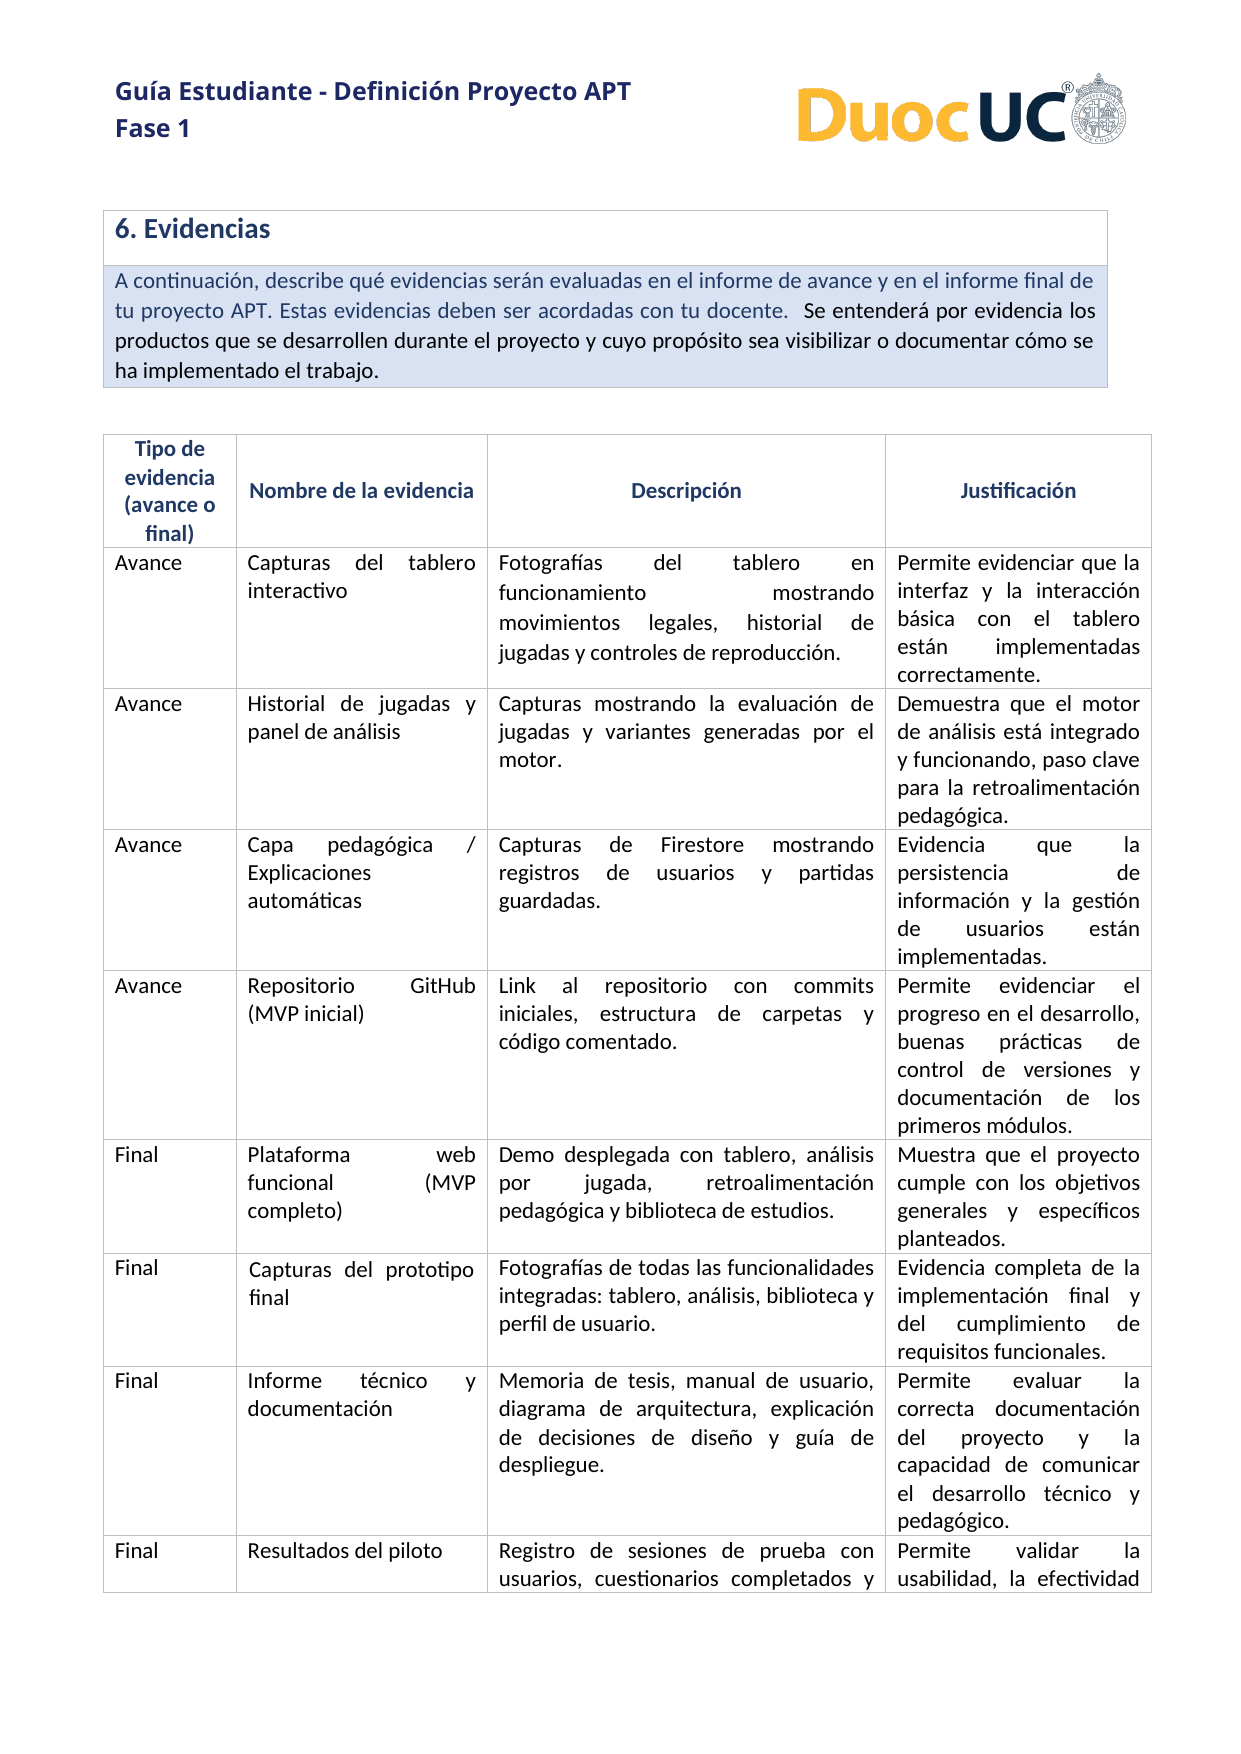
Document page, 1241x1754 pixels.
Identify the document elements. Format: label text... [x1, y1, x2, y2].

table_cell Informe técnico y documentación [237, 1367, 487, 1535]
table_cell Historial de jugadas y panel de análisis [237, 689, 487, 829]
table_header Nombre de la evidencia [237, 435, 487, 547]
table_cell Fotografías del tablero en funcionamiento mostrando movimientos legales, historial de jugadas y controles de reproducción. [488, 548, 885, 688]
table_cell Final [104, 1536, 236, 1592]
table_header Justificación [886, 435, 1151, 547]
table_cell Avance [104, 689, 236, 829]
table_cell Capa pedagógica / Explicaciones automáticas [237, 830, 487, 970]
table_cell Evidencia que la persistencia de información y la gestión de usuarios están implementadas. [886, 830, 1151, 970]
table_cell Demuestra que el motor de análisis está integrado y funcionando, paso clave para la retroalimentación pedagógica. [886, 689, 1151, 829]
table_cell Fotografías de todas las funcionalidades integradas: tablero, análisis, biblioteca y perfil de usuario. [488, 1254, 885, 1366]
table_cell A continuación, describe qué evidencias serán evaluadas en el informe de avance y en el informe final de tu proyecto APT. Estas evidencias deben ser acordadas con tu docente. Se entenderá por evidencia los productos que se desarrollen durante el proyecto y cuyo propósito sea visibilizar o documentar cómo se ha implementado el trabajo. [104, 266, 1107, 387]
table_cell Evidencia completa de la implementación final y del cumplimiento de requisitos funcionales. [886, 1254, 1151, 1366]
table_cell Resultados del piloto [237, 1536, 487, 1592]
table_cell Link al repositorio con commits iniciales, estructura de carpetas y código comentado. [488, 971, 885, 1139]
table_header Descripción [488, 435, 885, 547]
table_header 6. Evidencias [104, 211, 1107, 265]
table_header Tipo de evidencia (avance o final) [104, 435, 236, 547]
table_cell Muestra que el proyecto cumple con los objetivos generales y específicos planteados. [886, 1140, 1151, 1252]
table_cell Memoria de tesis, manual de usuario, diagrama de arquitectura, explicación de decisiones de diseño y guía de despliegue. [488, 1367, 885, 1535]
table_cell Permite evidenciar que la interfaz y la interacción básica con el tablero están implementadas correctamente. [886, 548, 1151, 688]
table_cell Final [104, 1140, 236, 1252]
table_cell Registro de sesiones de prueba con usuarios, cuestionarios completados y métricas de uso. [488, 1536, 885, 1592]
table_cell Permite evidenciar el progreso en el desarrollo, buenas prácticas de control de versiones y documentación de los primeros módulos. [886, 971, 1151, 1139]
table_cell Permite validar la usabilidad, la efectividad pedagógica y la pertinencia del proyecto frente a la problemática inicial. [886, 1536, 1151, 1592]
table_cell Final [104, 1254, 236, 1366]
table_cell Demo desplegada con tablero, análisis por jugada, retroalimentación pedagógica y biblioteca de estudios. [488, 1140, 885, 1252]
picture [798, 73, 1126, 144]
table_cell Avance [104, 548, 236, 688]
table_cell Repositorio GitHub (MVP inicial) [237, 971, 487, 1139]
table_cell Capturas de Firestore mostrando registros de usuarios y partidas guardadas. [488, 830, 885, 970]
table_cell Avance [104, 971, 236, 1139]
table_cell Permite evaluar la correcta documentación del proyecto y la capacidad de comunicar el desarrollo técnico y pedagógico. [886, 1367, 1151, 1535]
table_cell Avance [104, 830, 236, 970]
table_cell [237, 1254, 487, 1366]
table_cell Capturas mostrando la evaluación de jugadas y variantes generadas por el motor. [488, 689, 885, 829]
table_cell Capturas del tablero interactivo [237, 548, 487, 688]
table_cell Final [104, 1367, 236, 1535]
table_cell Plataforma web funcional (MVP completo) [237, 1140, 487, 1252]
